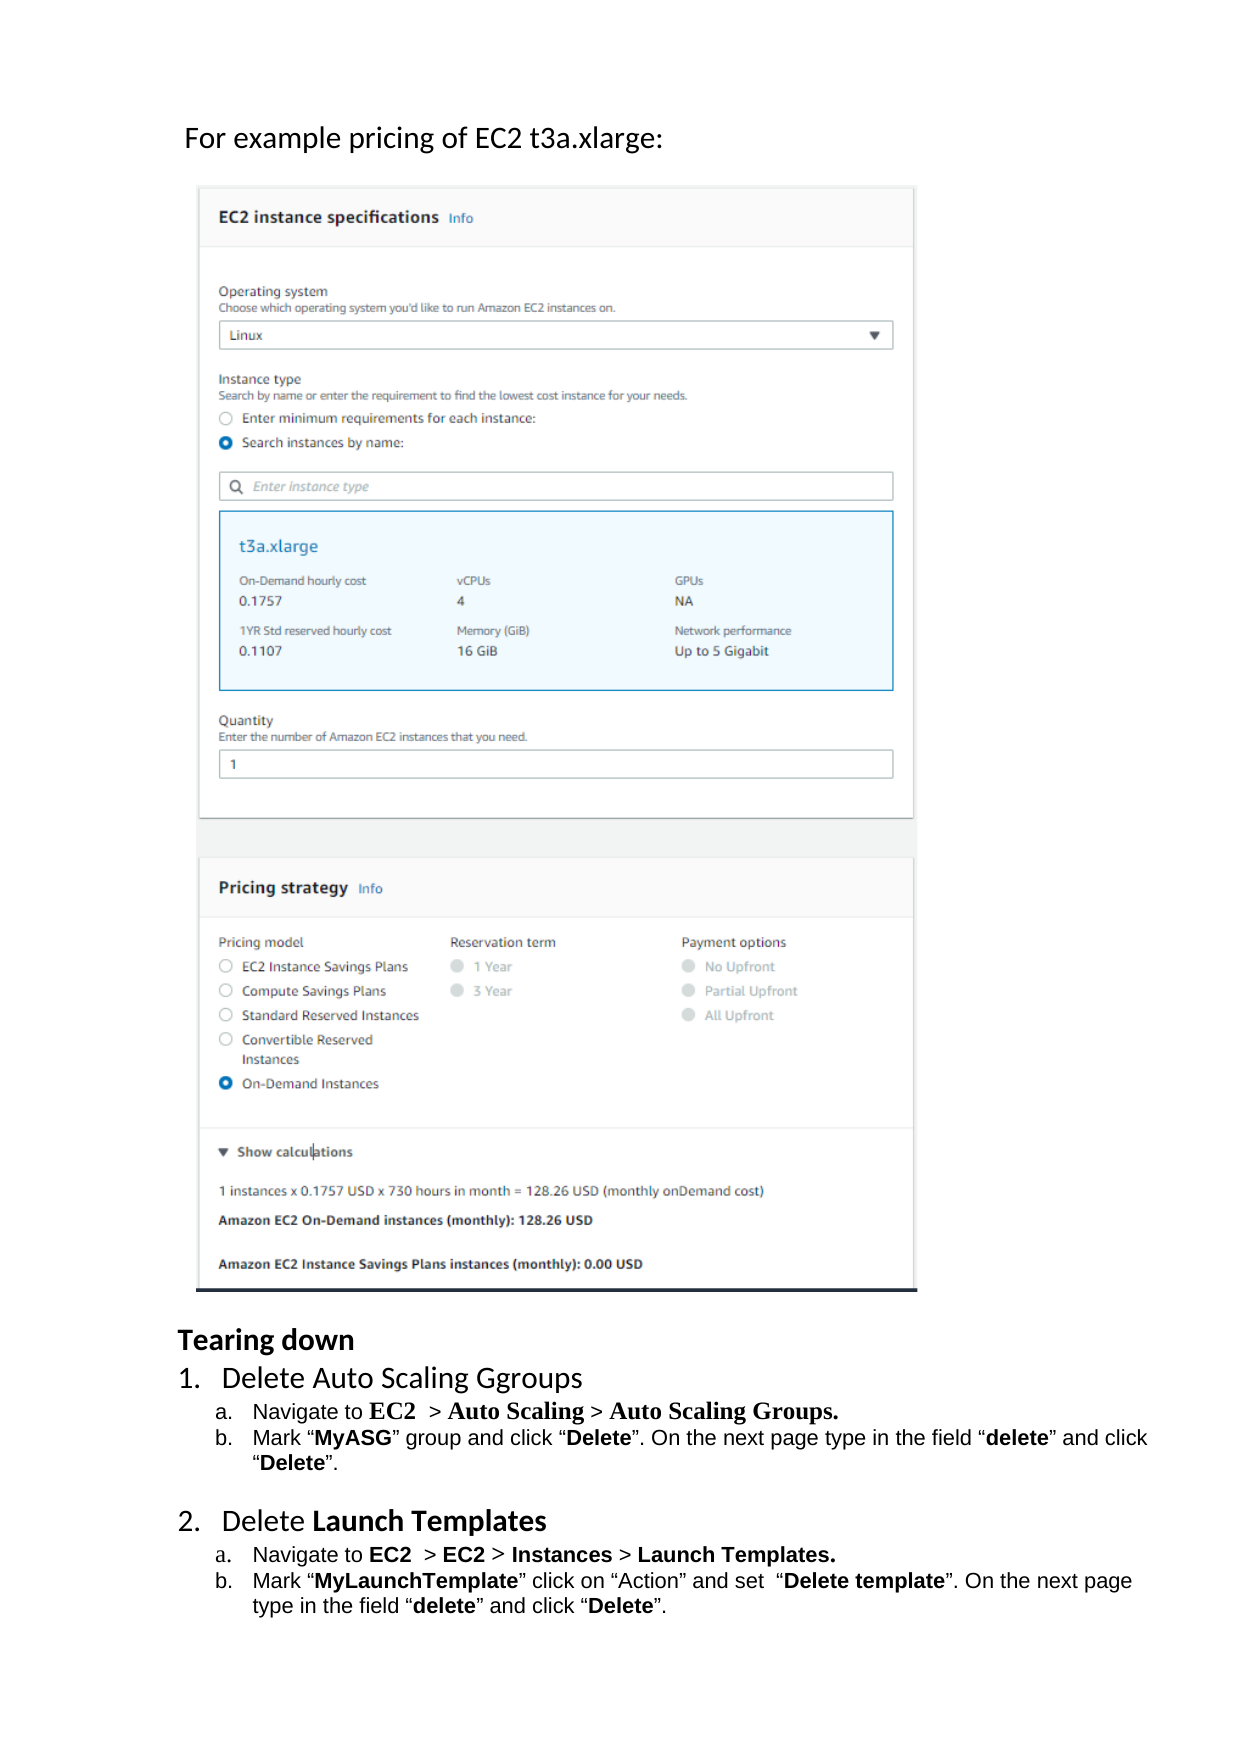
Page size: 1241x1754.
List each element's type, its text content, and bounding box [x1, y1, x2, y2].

list Delete Auto Scaling Ggroups [177, 1358, 1152, 1396]
list Navigate to EC2 > Auto Scaling > Auto Scaling Groups. [215, 1396, 1152, 1425]
list Mark “MyASG” group and click “Delete”. On the next page type in the field “delete” and click “Delete”. [338, 1425, 1152, 1475]
list Mark “MyLaunchTemplate” click on “Action” and set “Delete template”. On the next page type in the field “delete” and click “Delete”. [215, 1567, 1152, 1618]
list Delete Launch Templates [177, 1501, 1152, 1539]
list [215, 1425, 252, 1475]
list Navigate to EC2 > EC2 > Instances > Launch Templates. [215, 1539, 1152, 1567]
text Tearing down [177, 1320, 1152, 1358]
text For example pricing of EC2 t3a.xlarge: [177, 118, 1152, 156]
